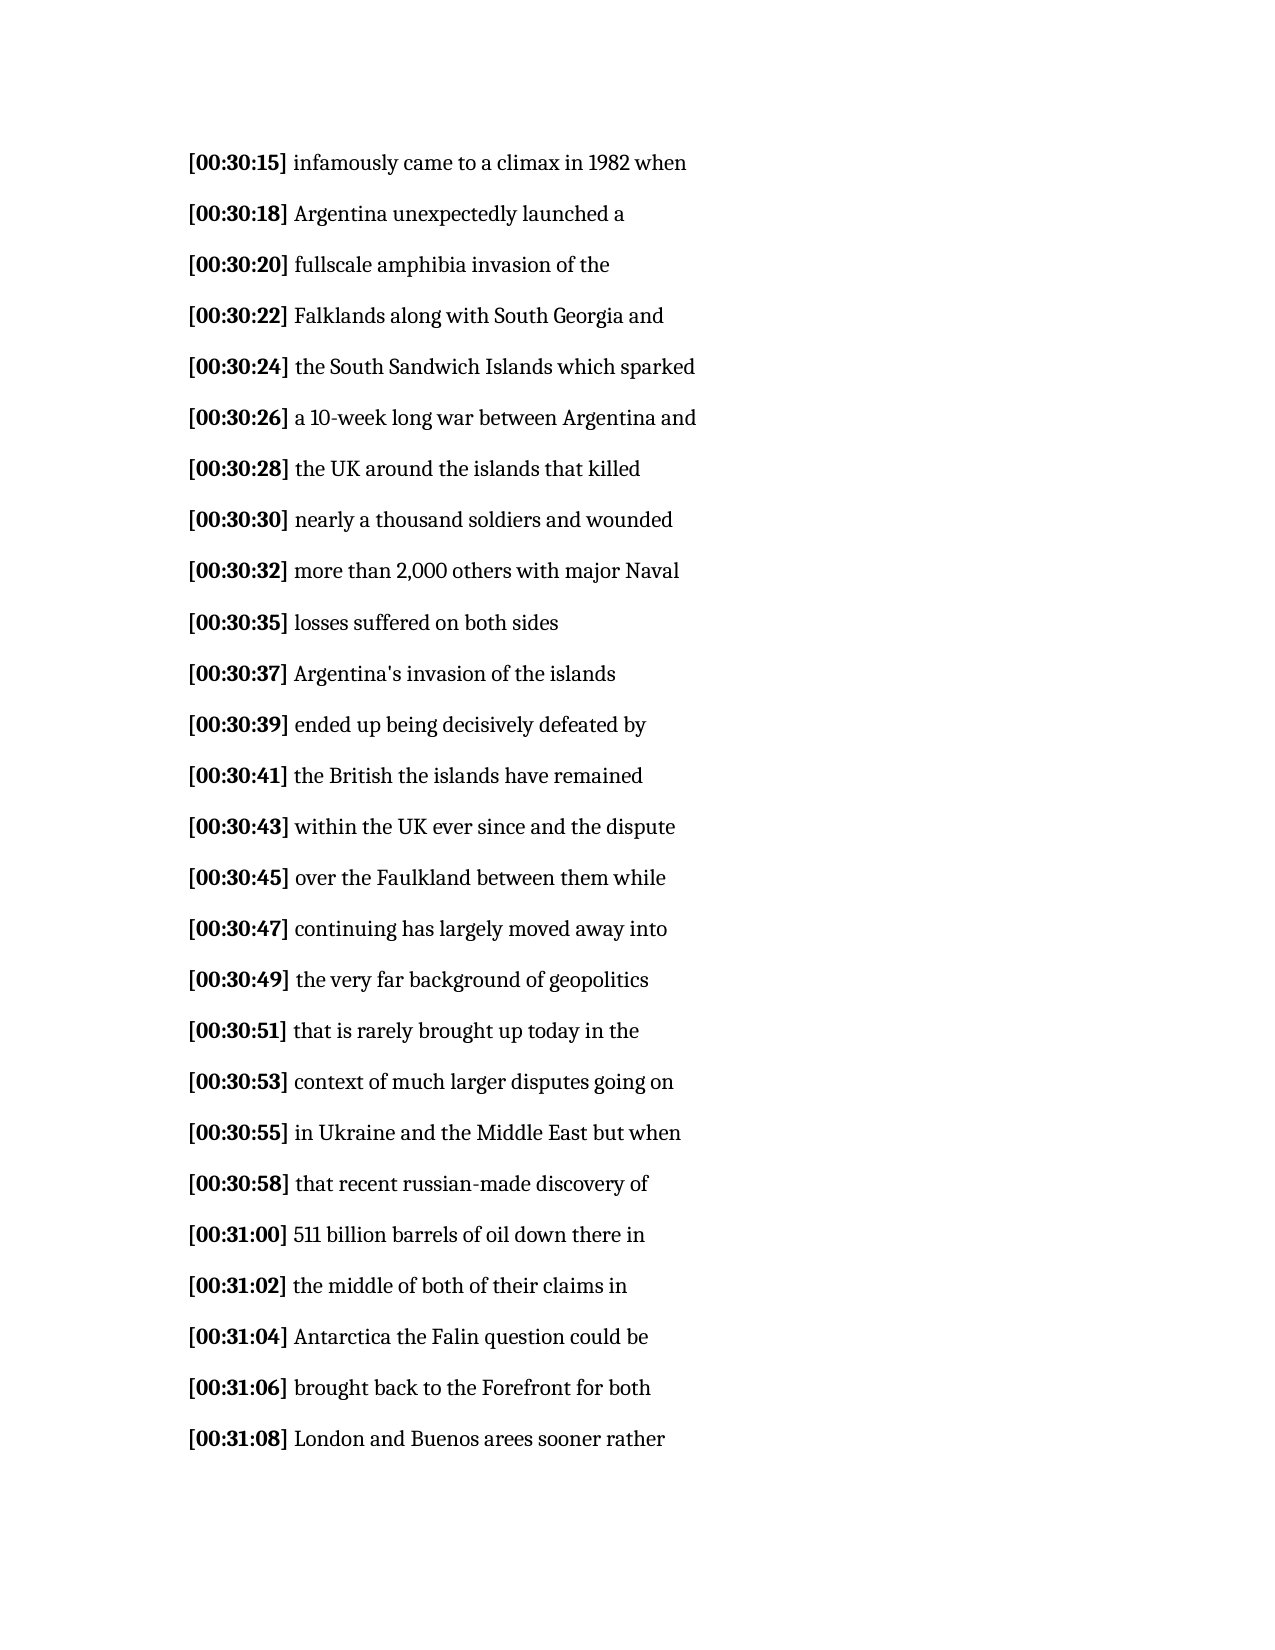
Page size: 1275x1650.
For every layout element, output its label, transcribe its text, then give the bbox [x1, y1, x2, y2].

text [00:30:18] Argentina unexpectedly launched a [187, 201, 1087, 227]
text [00:30:53] context of much larger disputes going on [187, 1069, 1087, 1095]
text [00:30:28] the UK around the islands that killed [187, 456, 1087, 483]
text [00:30:49] the very far background of geopolitics [187, 967, 1087, 993]
text [00:30:26] a 10-week long war between Argentina and [187, 405, 1087, 432]
text [00:30:32] more than 2,000 others with major Naval [187, 558, 1087, 585]
text [00:30:55] in Ukraine and the Middle East but when [187, 1120, 1087, 1146]
text [00:30:30] nearly a thousand soldiers and wounded [187, 507, 1087, 534]
text [00:31:02] the middle of both of their claims in [187, 1273, 1087, 1299]
text [00:30:35] losses suffered on both sides [187, 609, 1087, 636]
text [00:30:41] the British the islands have remained [187, 762, 1087, 789]
text [00:30:39] ended up being decisively defeated by [187, 711, 1087, 738]
text [00:30:15] infamously came to a climax in 1982 when [187, 150, 1087, 176]
text [00:31:06] brought back to the Forefront for both [187, 1375, 1087, 1401]
text [00:30:58] that recent russian-made discovery of [187, 1171, 1087, 1197]
text [00:30:43] within the UK ever since and the dispute [187, 813, 1087, 840]
text [00:31:08] London and Buenos arees sooner rather [187, 1426, 1087, 1452]
text [00:30:45] over the Faulkland between them while [187, 864, 1087, 891]
text [00:30:51] that is rarely brought up today in the [187, 1018, 1087, 1044]
text [00:30:47] continuing has largely moved away into [187, 916, 1087, 942]
text [00:31:00] 511 billion barrels of oil down there in [187, 1222, 1087, 1248]
text [00:30:22] Falklands along with South Georgia and [187, 303, 1087, 329]
text [00:31:04] Antarctica the Falin question could be [187, 1324, 1087, 1350]
text [00:30:37] Argentina's invasion of the islands [187, 660, 1087, 687]
text [00:30:24] the South Sandwich Islands which sparked [187, 354, 1087, 381]
text [00:30:20] fullscale amphibia invasion of the [187, 252, 1087, 278]
